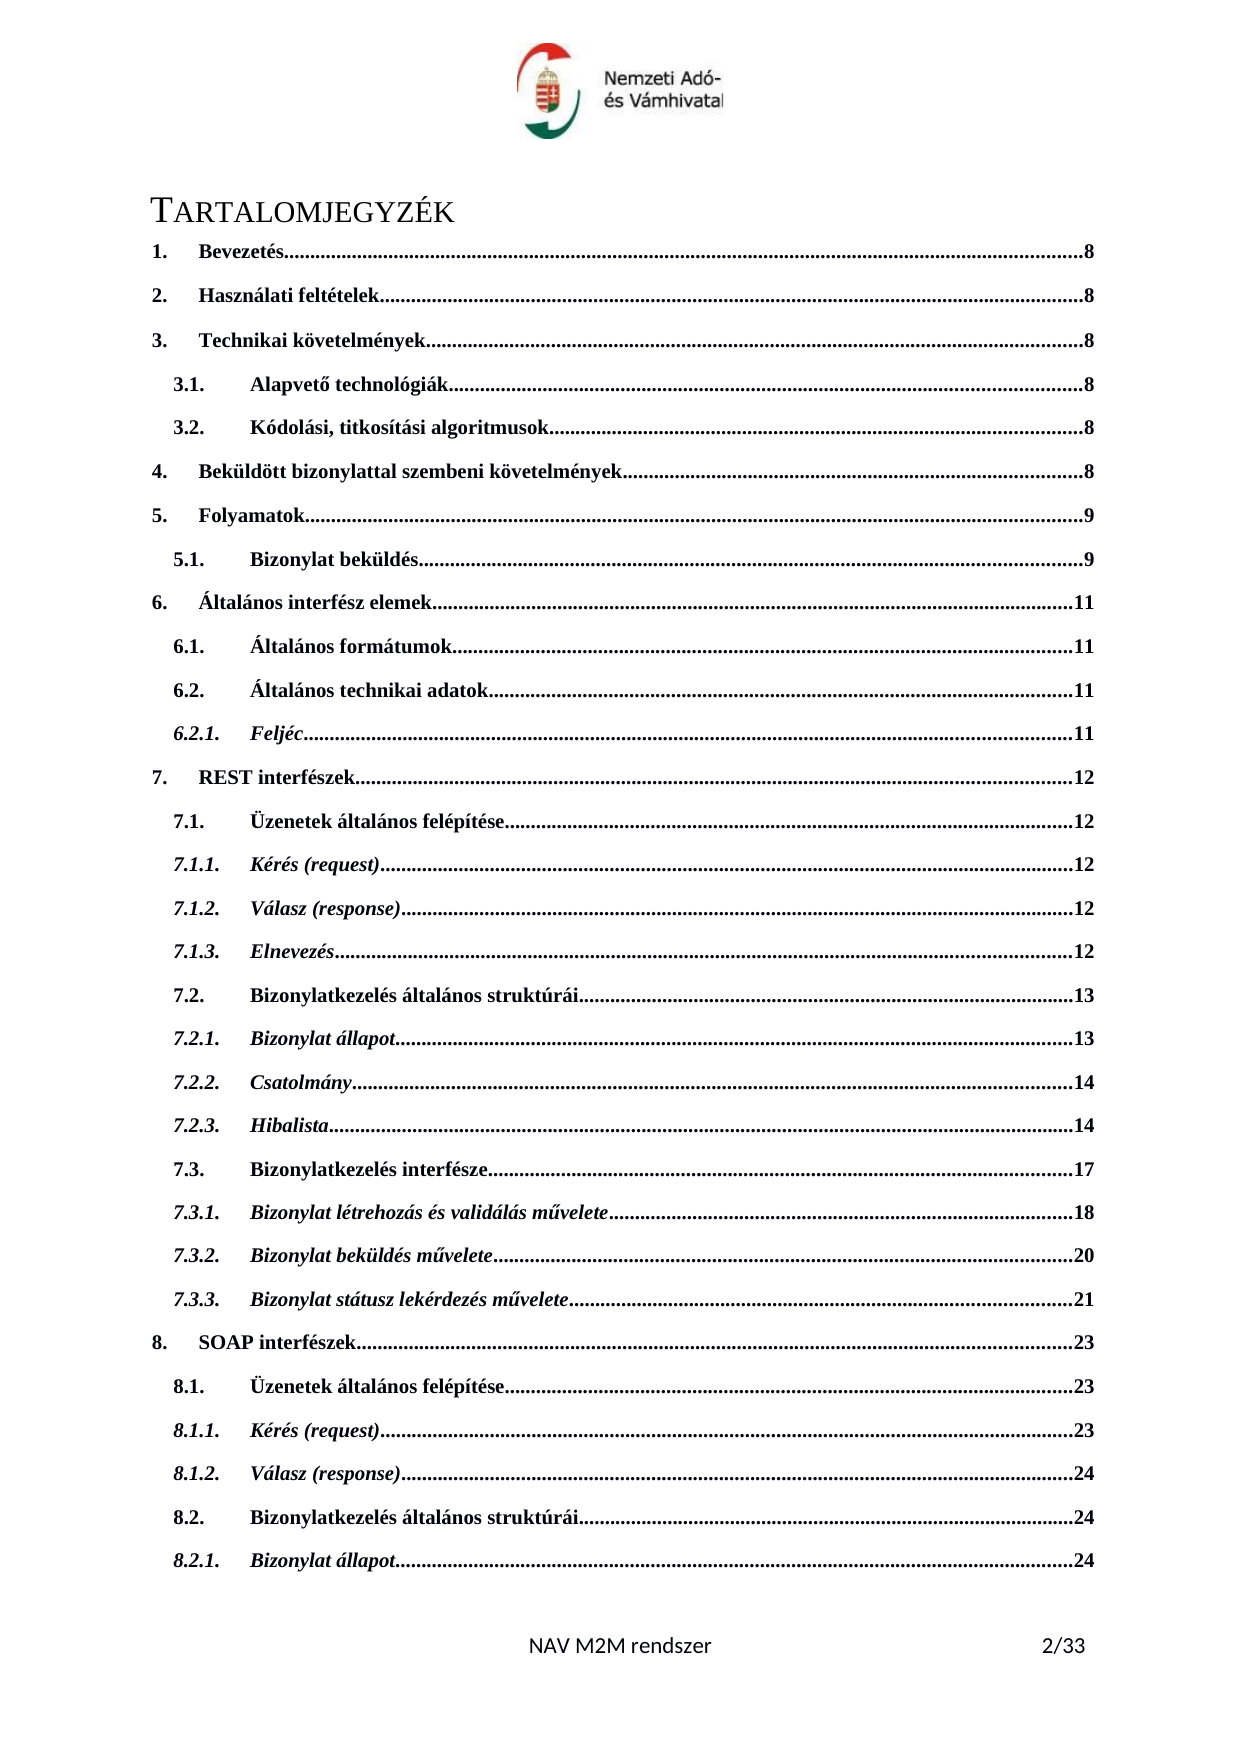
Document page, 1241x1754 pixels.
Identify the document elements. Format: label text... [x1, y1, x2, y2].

picture [517, 43, 724, 139]
text TARTALOMJEGYZÉK [150, 187, 1095, 230]
